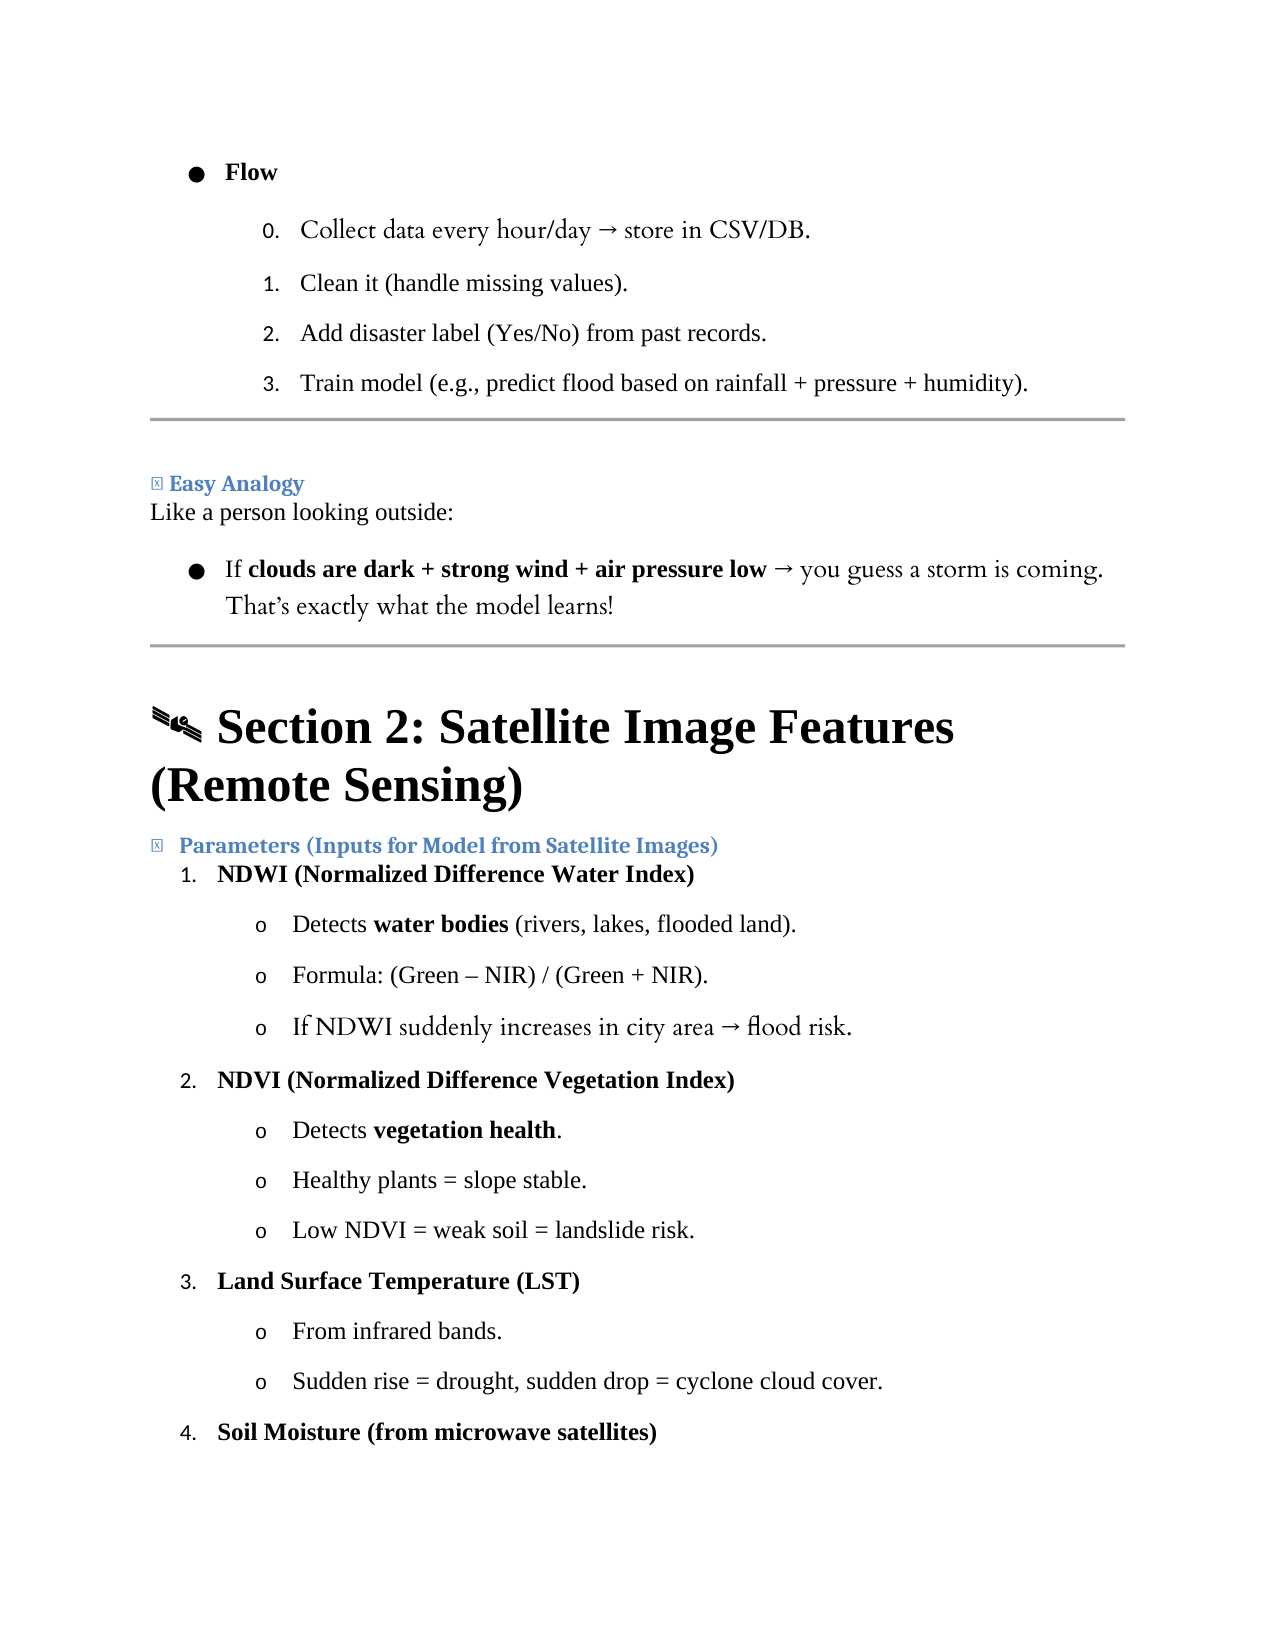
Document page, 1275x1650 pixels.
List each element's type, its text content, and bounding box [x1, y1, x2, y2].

list NDVI (Normalized Difference Vegetation Index) [179, 1065, 1125, 1094]
list If clouds are dark + strong wind + air pressure low → you guess a storm is coming. That’s exactly what the model learns! [187, 547, 1125, 623]
list Land Surface Temperature (LST) [179, 1266, 1125, 1295]
list Flow [187, 150, 1125, 193]
subtitle 🎯 Easy Analogy [150, 471, 1125, 497]
list If NDWI suddenly increases in city area → flood risk. [254, 1010, 1125, 1044]
list Detects water bodies (rivers, lakes, flooded land). [254, 909, 1125, 939]
list Train model (e.g., predict flood based on rainfall + pressure + humidity). [262, 368, 1125, 397]
text Like a person looking outside: [150, 497, 1125, 526]
list Formula: (Green – NIR) / (Green + NIR). [254, 960, 1125, 989]
list Soil Moisture (from microwave satellites) [179, 1417, 1125, 1446]
list Healthy plants = slope stable. [254, 1165, 1125, 1195]
list Sudden rise = drought, sudden drop = cyclone cloud cover. [254, 1366, 1125, 1396]
list Add disaster label (Yes/No) from past records. [262, 318, 1125, 347]
subtitle 🛰 Section 2: Satellite Image Features (Remote Sensing) [150, 697, 1125, 812]
list From infrared bands. [254, 1316, 1125, 1346]
list NDWI (Normalized Difference Water Index) [179, 859, 1125, 888]
subtitle ✅ Parameters (Inputs for Model from Satellite Images) [150, 833, 1125, 859]
list Low NDVI = weak soil = landslide risk. [254, 1216, 1125, 1245]
list Clean it (handle missing values). [262, 268, 1125, 297]
list Detects vegetation health. [254, 1115, 1125, 1144]
list Collect data every hour/day → store in CSV/DB. [262, 213, 1125, 247]
